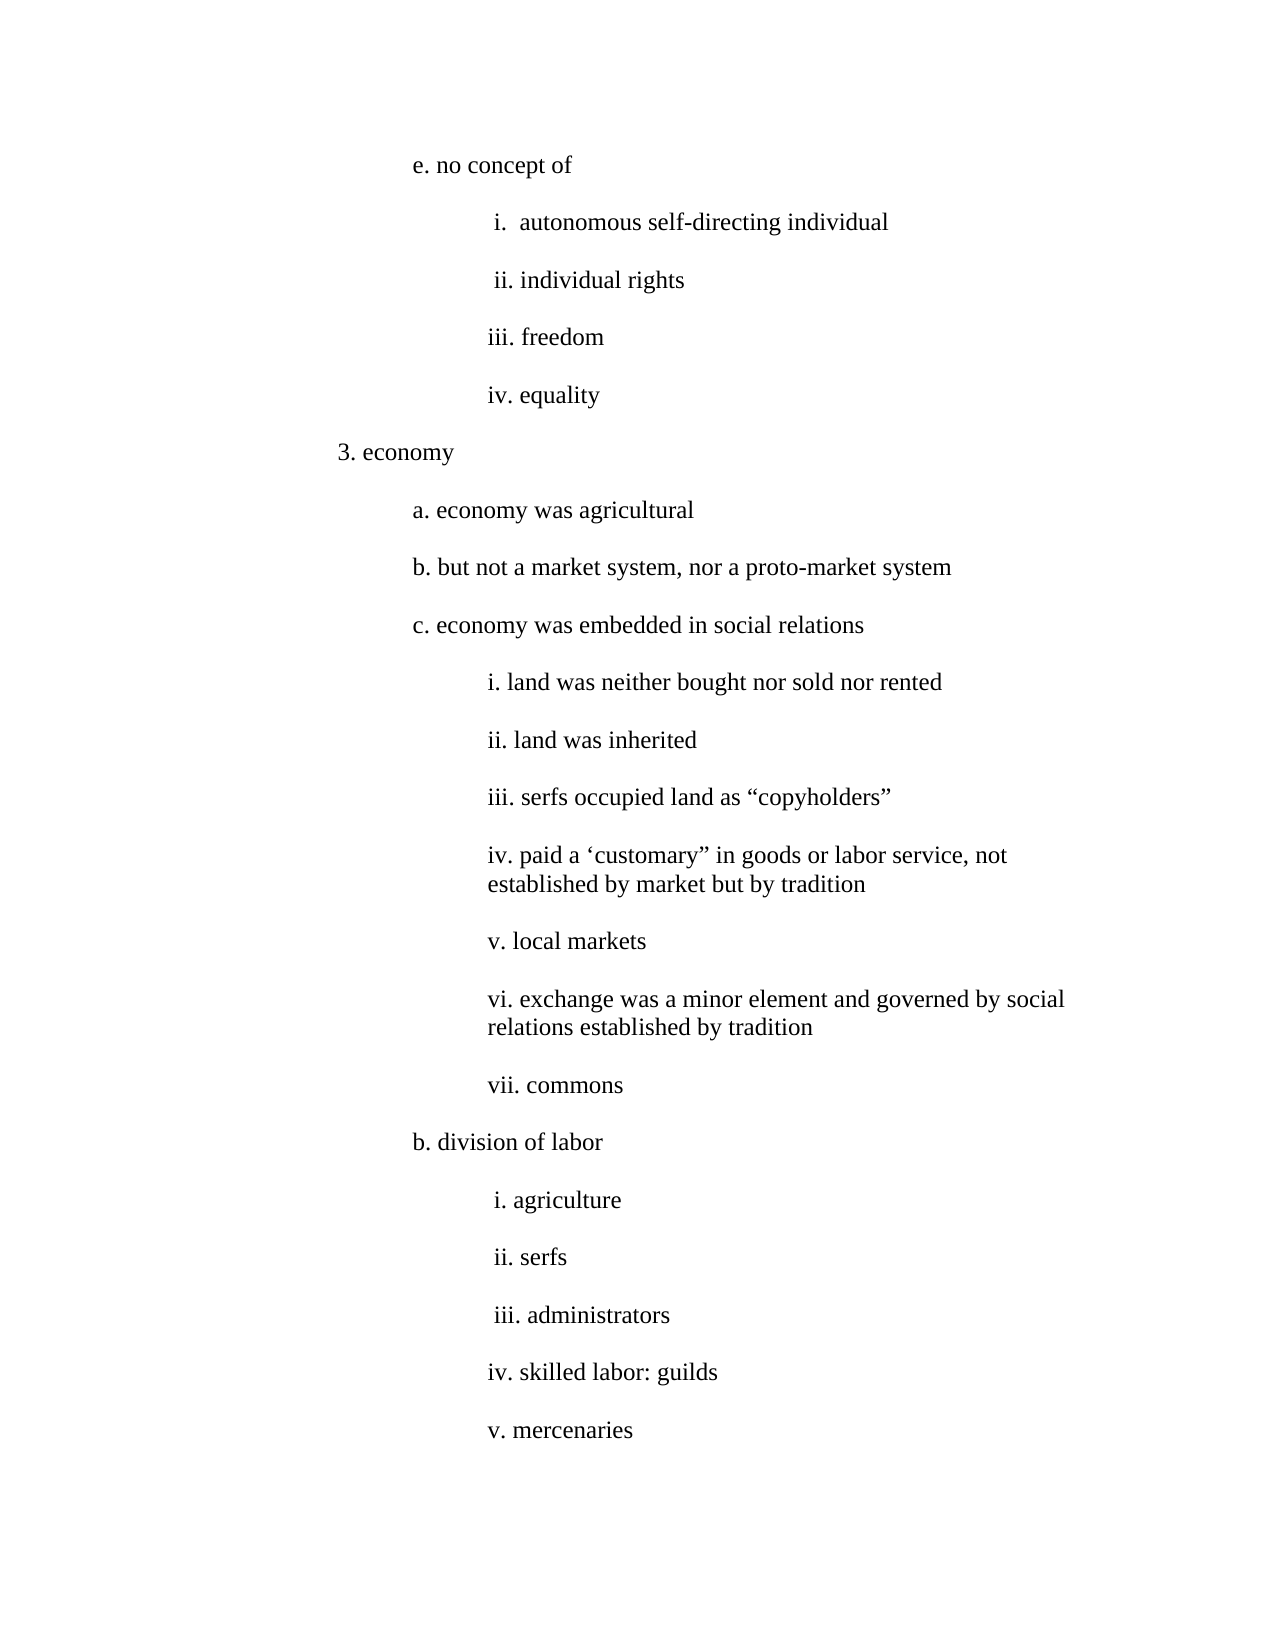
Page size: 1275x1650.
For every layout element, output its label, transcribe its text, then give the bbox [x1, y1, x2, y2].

text v. mercenaries [187, 1415, 1087, 1444]
text ii. serfs [187, 1242, 1087, 1271]
text b. division of labor [187, 1127, 1087, 1156]
text iii. serfs occupied land as “copyholders” [187, 782, 1087, 811]
text b. but not a market system, nor a proto-market system [337, 552, 1087, 581]
text 3. economy [187, 437, 1087, 466]
text vii. commons [487, 1070, 1087, 1099]
text iii. administrators [187, 1300, 1087, 1329]
text iv. paid a ‘customary” in goods or labor service, not established by market but by tradition [487, 840, 1087, 897]
text v. local markets [487, 926, 1087, 955]
text i. autonomous self-directing individual [187, 207, 1087, 236]
text a. economy was agricultural [187, 495, 1087, 524]
text vi. exchange was a minor element and governed by social relations established by tradition [487, 984, 1087, 1041]
text ii. land was inherited [187, 725, 1087, 754]
text c. economy was embedded in social relations [187, 610, 1087, 639]
text i. land was neither bought nor sold nor rented [450, 667, 1087, 696]
text ii. individual rights [187, 265, 1087, 294]
text iv. skilled labor: guilds [187, 1357, 1087, 1386]
text iv. equality [412, 380, 1087, 409]
text i. agriculture [187, 1185, 1087, 1214]
text iii. freedom [187, 322, 1087, 351]
text e. no concept of [187, 150, 1087, 179]
